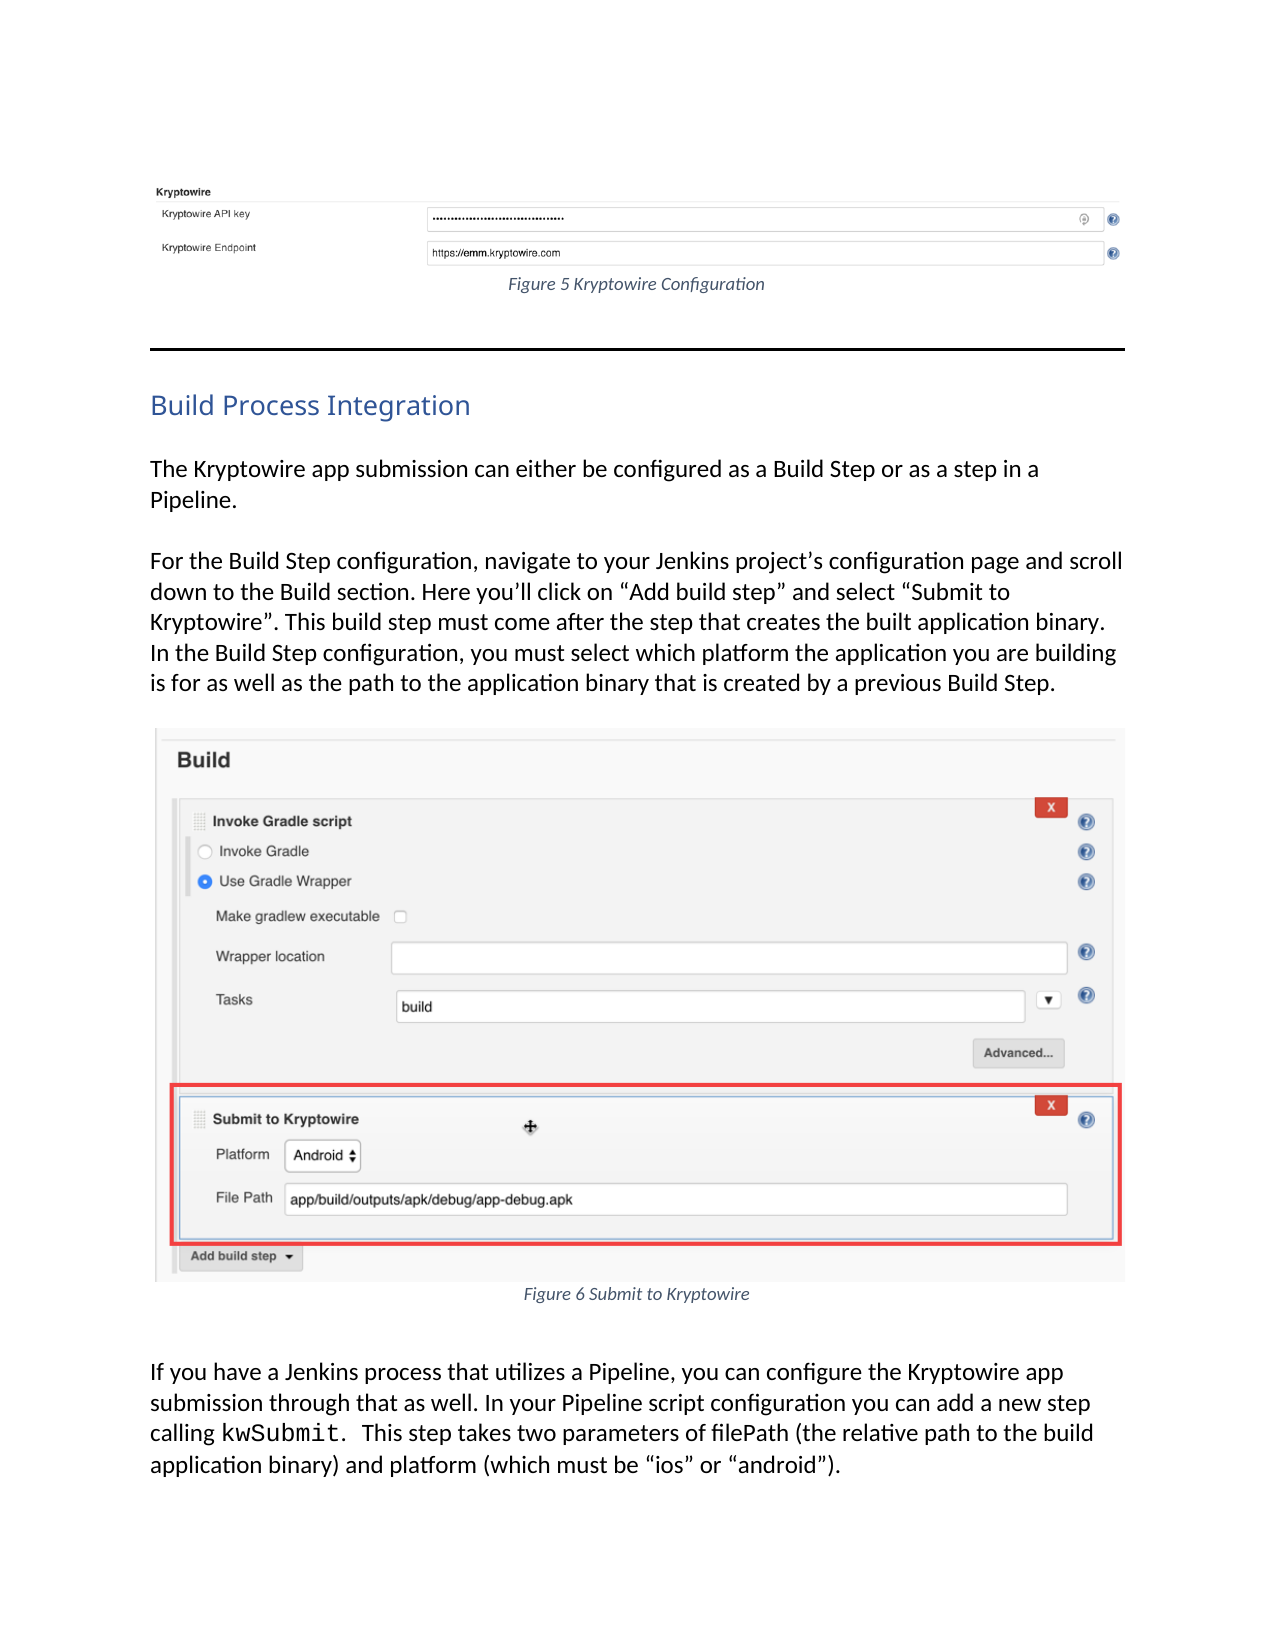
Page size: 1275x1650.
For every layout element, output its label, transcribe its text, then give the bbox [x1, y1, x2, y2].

text The Kryptowire app submission can either be configured as a Build Step or as a step in a Pipeline. [150, 453, 1125, 514]
picture [150, 180, 1125, 272]
picture [150, 728, 1125, 1282]
text For the Build Step configuration, navigate to your Jenkins project’s configuration page and scroll down to the Build section. Here you’ll click on “Add build step” and select “Submit to Kryptowire”. This build step must come after the step that creates the built application binary. In the Build Step configuration, you must select which platform the application you are building is for as well as the path to the application binary that is created by a previous Build Step. [150, 545, 1125, 698]
text If you have a Jenkins process that utilizes a Pipeline, you can configure the Kryptowire app submission through that as well. In your Pipeline script configuration you can add a new step calling kwSubmit. This step takes two parameters of filePath (the relative path to the build application binary) and platform (which must be “ios” or “android”). [150, 1356, 1125, 1479]
subtitle Build Process Integration [150, 386, 1125, 423]
